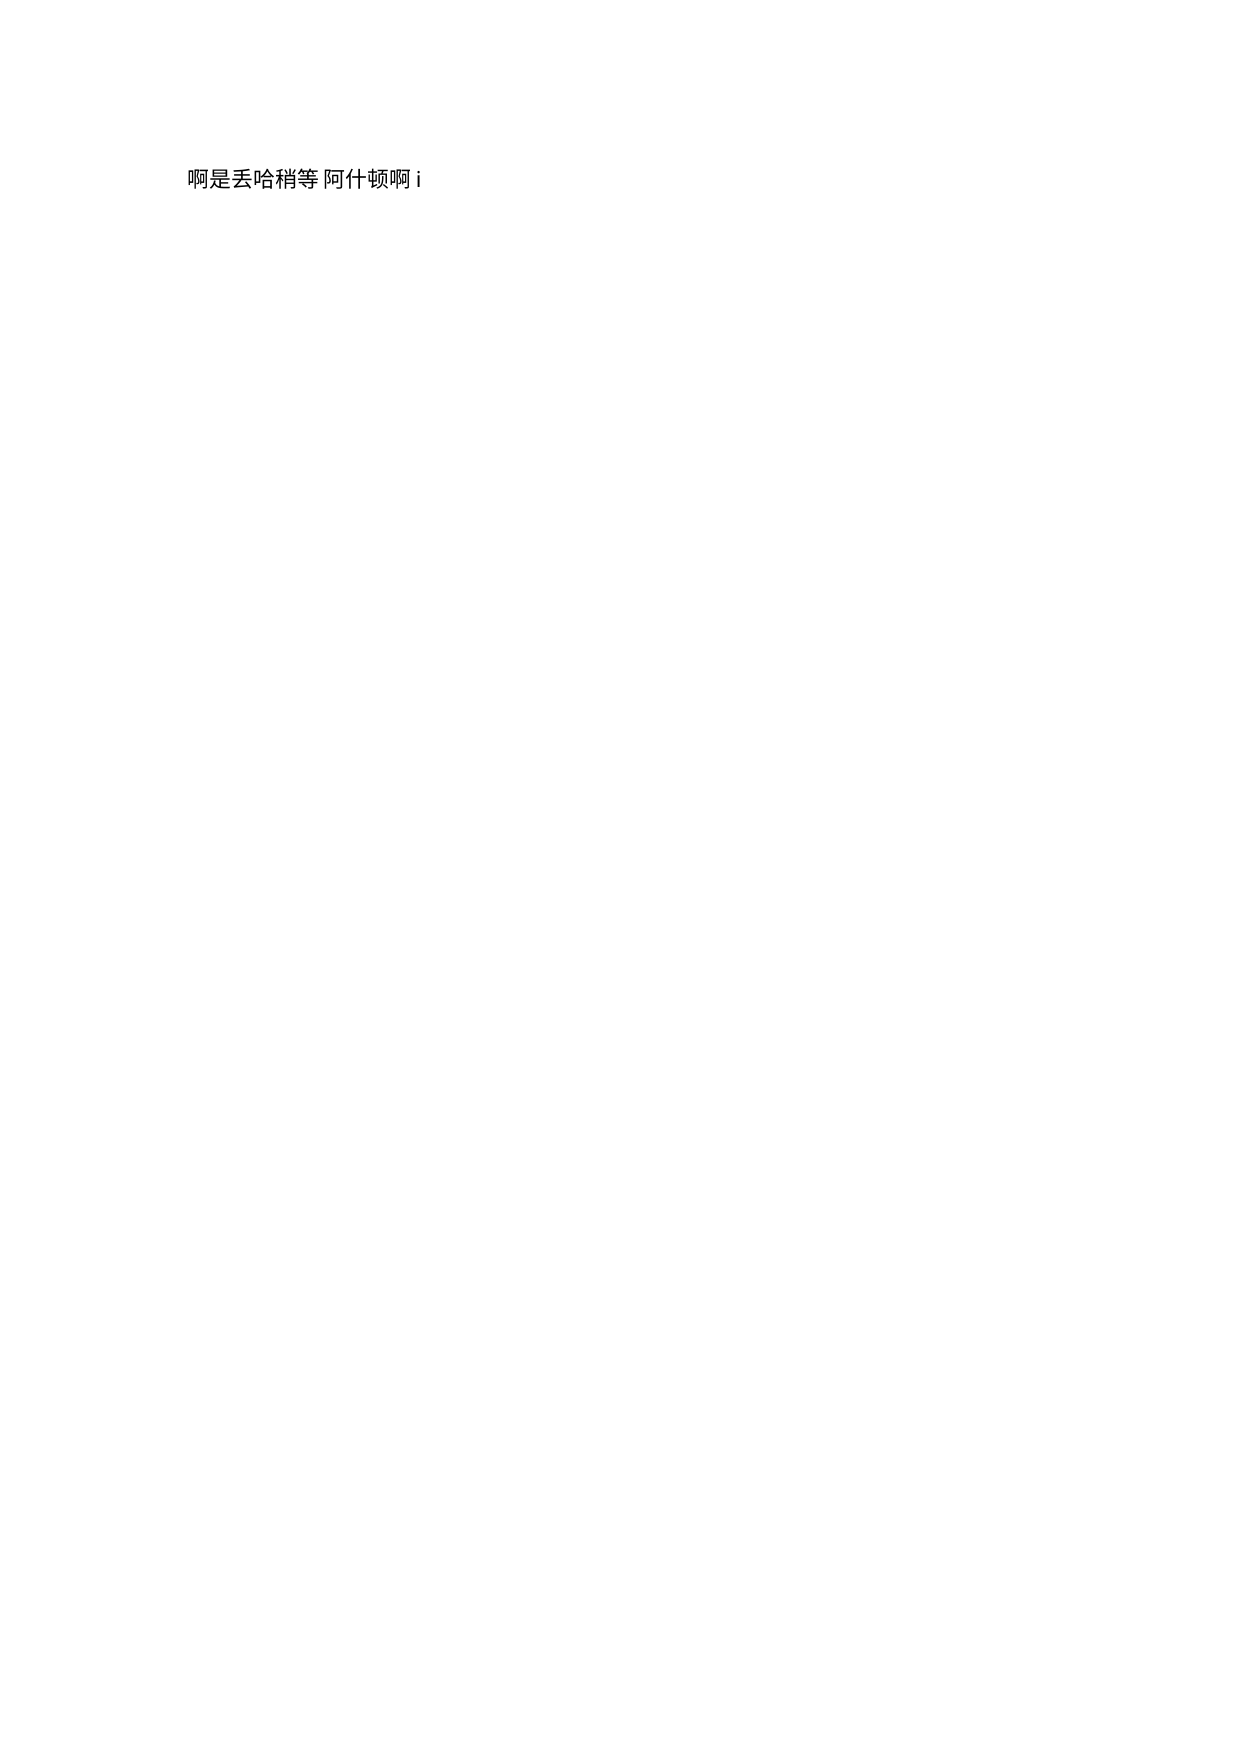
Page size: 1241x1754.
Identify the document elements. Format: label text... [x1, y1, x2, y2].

text 啊是丢哈稍等 阿什顿啊i [187, 162, 1053, 194]
